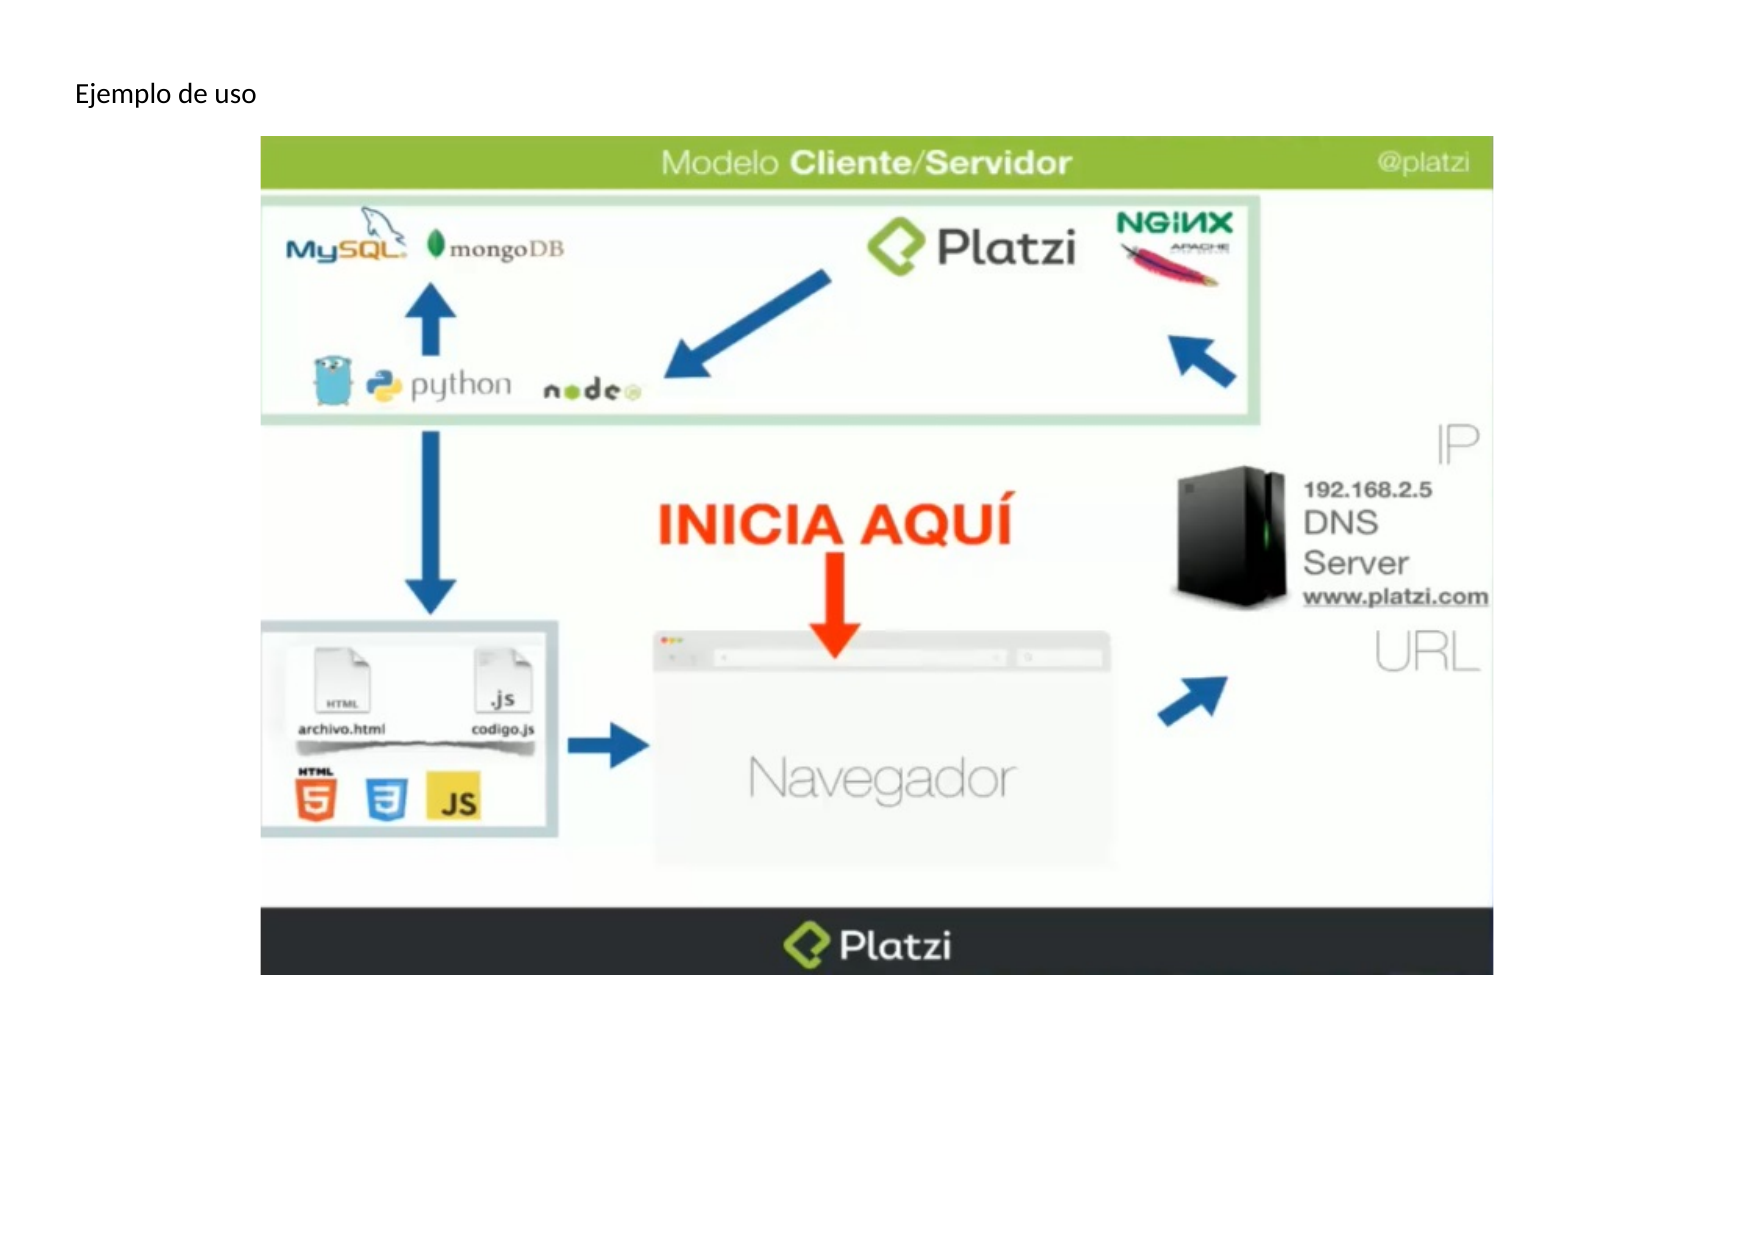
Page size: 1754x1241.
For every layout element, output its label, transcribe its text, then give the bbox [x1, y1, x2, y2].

text Ejemplo de uso [75, 75, 1679, 111]
picture [260, 136, 1494, 975]
